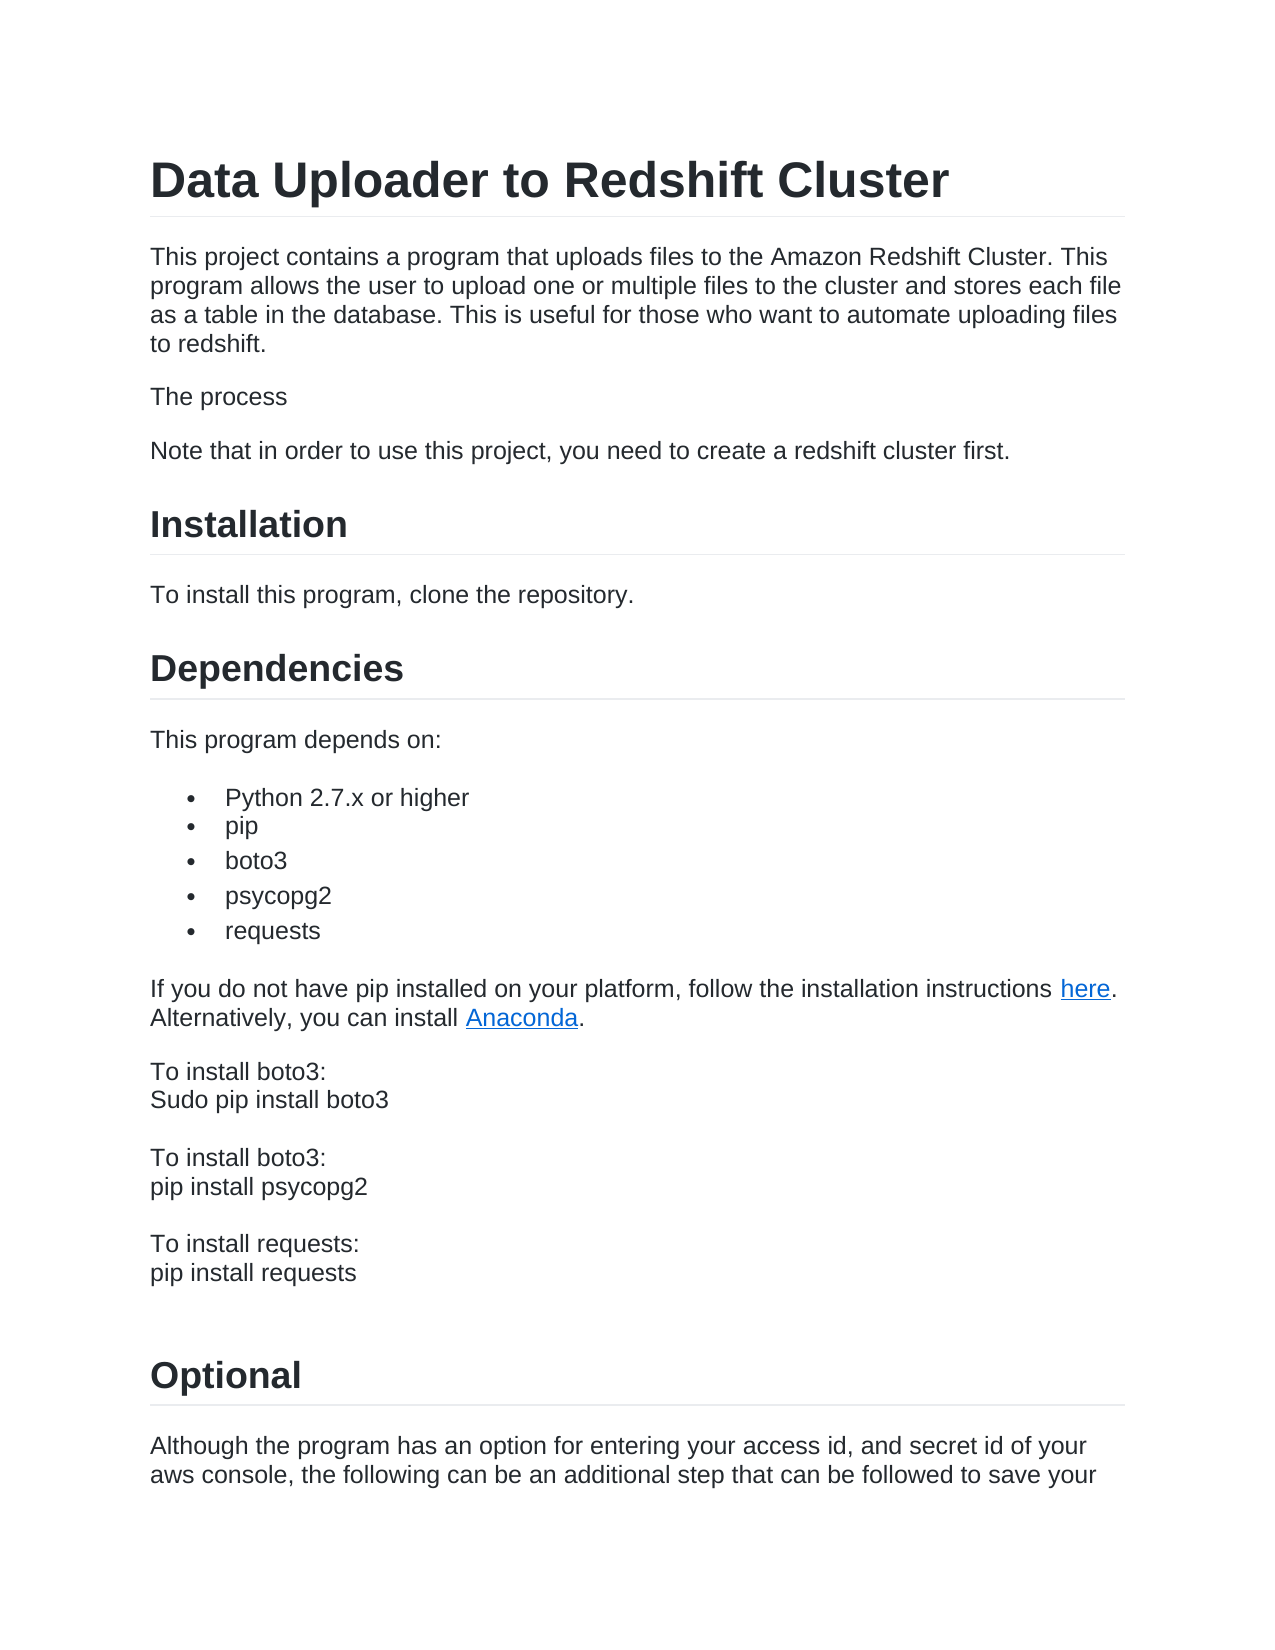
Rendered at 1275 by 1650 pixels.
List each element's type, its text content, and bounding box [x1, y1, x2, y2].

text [150, 1431, 1125, 1488]
text This project contains a program that uploads files to the Amazon Redshift Cluster. This program allows the user to upload one or multiple files to the cluster and stores each file as a table in the database. This is useful for those who want to automate uploading files to redshift. [150, 242, 1125, 357]
text If you do not have pip installed on your platform, follow the installation instructions here. Alternatively, you can install Anaconda. [150, 974, 1125, 1032]
text Dependencies [150, 647, 1125, 698]
text Sudo pip install boto3 [150, 1086, 1125, 1114]
text Data Uploader to Redshift Cluster [150, 150, 1125, 216]
text Note that in order to use this project, you need to create a redshift cluster first. [150, 436, 1125, 465]
text This program depends on: [150, 725, 1125, 753]
list boto3 [187, 846, 1125, 875]
text pip install psycopg2 [150, 1172, 1125, 1201]
list pip [187, 811, 1125, 840]
text To install boto3: [150, 1143, 1125, 1172]
text The process [150, 382, 1125, 411]
text To install this program, clone the repository. [150, 580, 1125, 609]
text pip install requests [150, 1258, 1125, 1287]
text To install requests: [150, 1229, 1125, 1258]
text To install boto3: [150, 1057, 1125, 1086]
text Installation [150, 502, 1125, 554]
list Python 2.7.x or higher [187, 783, 1125, 811]
text Optional [150, 1353, 1125, 1404]
list requests [187, 916, 1125, 945]
list psycopg2 [187, 881, 1125, 910]
